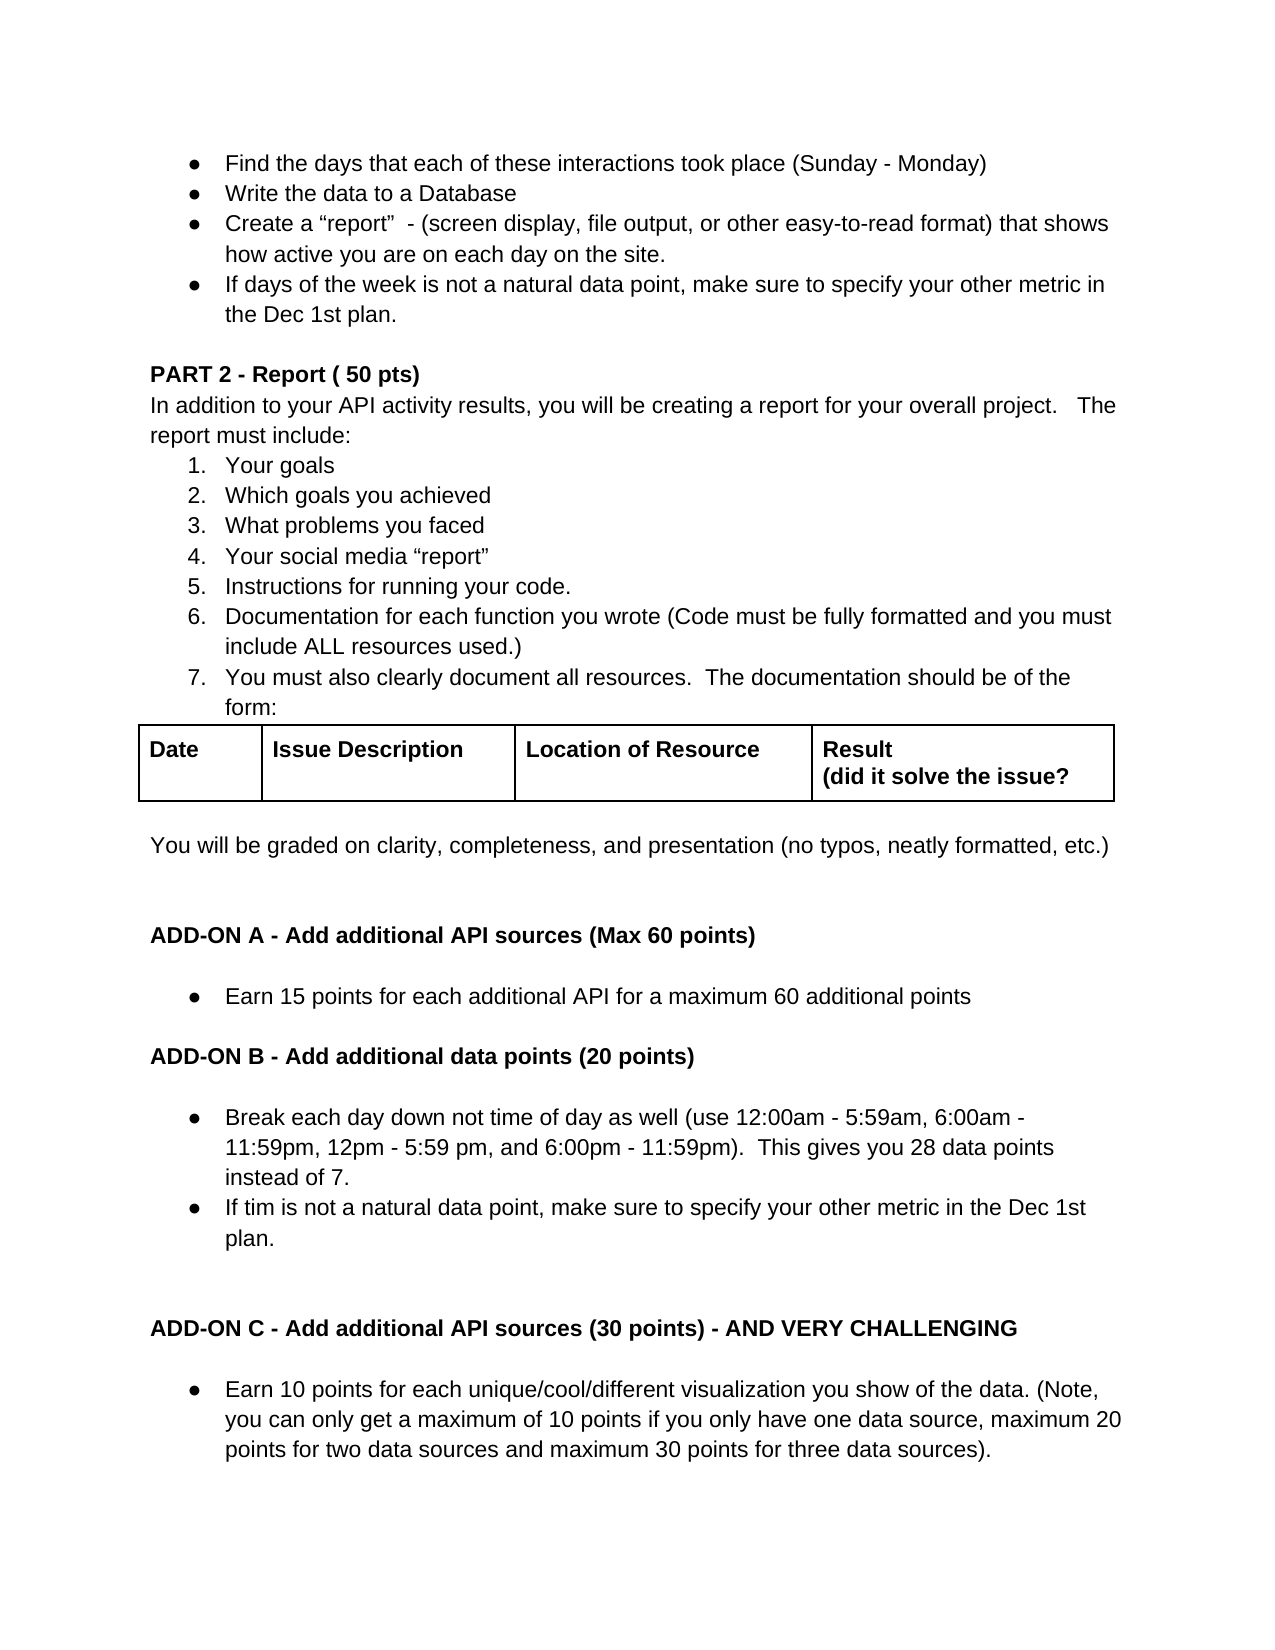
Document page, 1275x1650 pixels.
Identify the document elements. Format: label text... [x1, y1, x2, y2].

text PART 2 - Report ( 50 pts) [150, 361, 1125, 388]
list Earn 10 points for each unique/cool/different visualization you show of the data. (Note, you can only get a maximum of 10 points if you only have one data source, maximum 20 points for two data sources and maximum 30 points for three data sources). [187, 1376, 1125, 1462]
list You must also clearly document all resources. The documentation should be of the form: [187, 663, 1125, 720]
list Create a “report” - (screen display, file output, or other easy-to-read format) that shows how active you are on each day on the site. [187, 210, 1125, 267]
text In addition to your API activity results, you will be creating a report for your overall project. The report must include: [150, 392, 1125, 448]
list Earn 15 points for each additional API for a maximum 60 additional points [187, 983, 1125, 1009]
list Find the days that each of these interactions took place (Sunday - Monday) [187, 150, 1125, 176]
table_header Result (did it solve the issue? [813, 726, 1113, 799]
text ADD-ON C - Add additional API sources (30 points) - AND VERY CHALLENGING [150, 1315, 1125, 1342]
list Your social media “report” [187, 543, 1125, 569]
text ADD-ON A - Add additional API sources (Max 60 points) [150, 922, 1125, 949]
list If days of the week is not a natural data point, make sure to specify your other metric in the Dec 1st plan. [187, 271, 1125, 327]
list If tim is not a natural data point, make sure to specify your other metric in the Dec 1st plan. [187, 1194, 1125, 1251]
table_header Date [140, 726, 261, 799]
list Instructions for running your code. [187, 573, 1125, 599]
list Which goals you achieved [187, 482, 1125, 509]
list Your goals [187, 452, 1125, 478]
table_header Location of Resource [516, 726, 811, 799]
text ADD-ON B - Add additional data points (20 points) [150, 1043, 1125, 1070]
text You will be graded on clarity, completeness, and presentation (no typos, neatly formatted, etc.) [150, 832, 1125, 858]
table_header Issue Description [263, 726, 514, 799]
list Documentation for each function you wrote (Code must be fully formatted and you must include ALL resources used.) [187, 603, 1125, 660]
list What problems you faced [187, 512, 1125, 539]
list Break each day down not time of day as well (use 12:00am - 5:59am, 6:00am - 11:59pm, 12pm - 5:59 pm, and 6:00pm - 11:59pm). This gives you 28 data points instead of 7. [187, 1104, 1125, 1191]
list Write the data to a Database [187, 180, 1125, 207]
